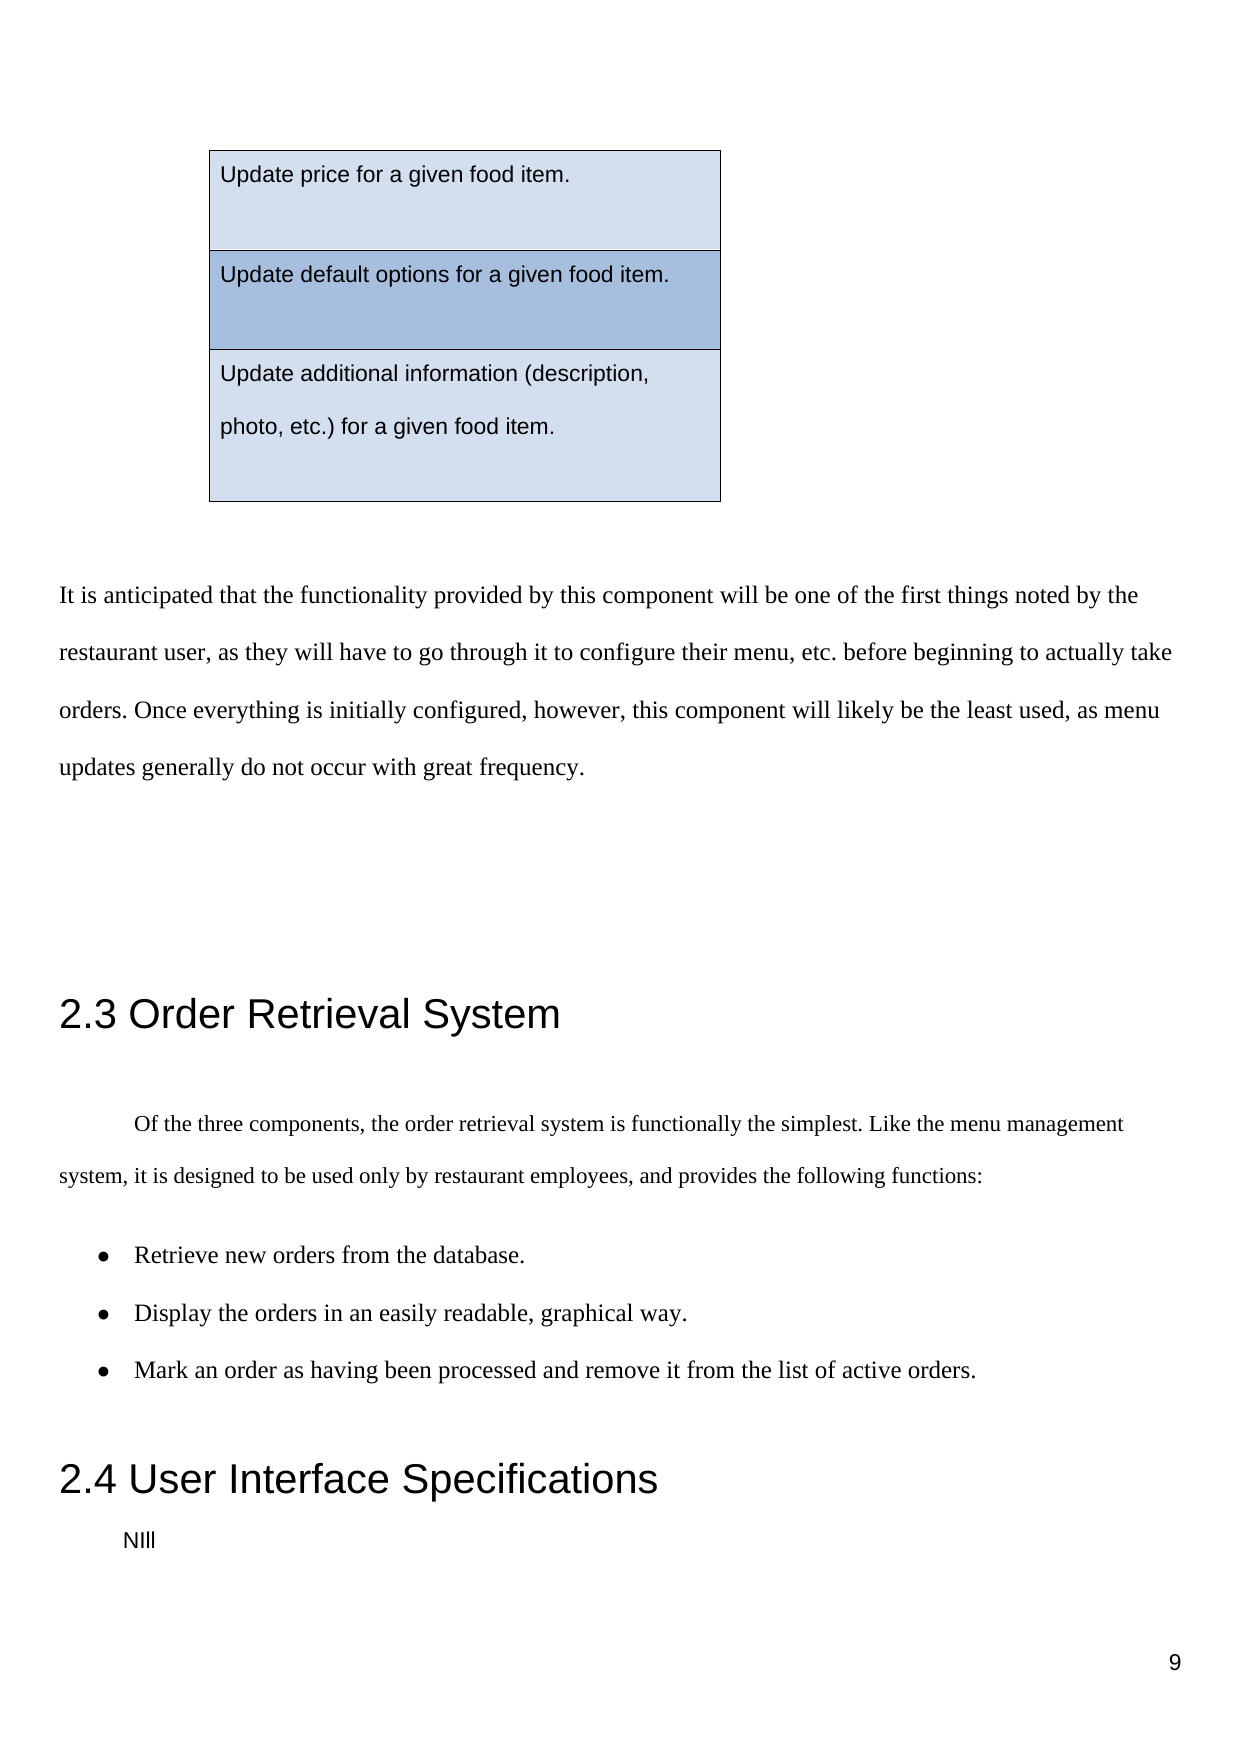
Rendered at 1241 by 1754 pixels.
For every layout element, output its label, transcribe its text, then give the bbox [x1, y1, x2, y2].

text NIll [59, 1527, 1181, 1554]
subtitle 2.3 Order Retrieval System [59, 989, 1181, 1037]
table_cell Update additional information (description, photo, etc.) for a given food item. [210, 350, 720, 501]
subtitle 2.4 User Interface Specifications [59, 1454, 1181, 1502]
list Mark an order as having been processed and remove it from the list of active orders. [96, 1355, 1181, 1384]
text It is anticipated that the functionality provided by this component will be one of the first things noted by the restaurant user, as they will have to go through it to configure their menu, etc. before beginning to actually take orders. Once everything is initially configured, however, this component will likely be the least used, as menu updates generally do not occur with great frequency. [59, 580, 1181, 781]
table_cell Update price for a given food item. [210, 151, 720, 249]
list Retrieve new orders from the database. [96, 1240, 1181, 1269]
table_cell Update default options for a given food item. [210, 251, 720, 349]
text Of the three components, the order retrieval system is functionally the simplest. Like the menu management system, it is designed to be used only by restaurant employees, and provides the following functions: [59, 1110, 1181, 1189]
list Display the orders in an easily readable, graphical way. [96, 1298, 1181, 1327]
